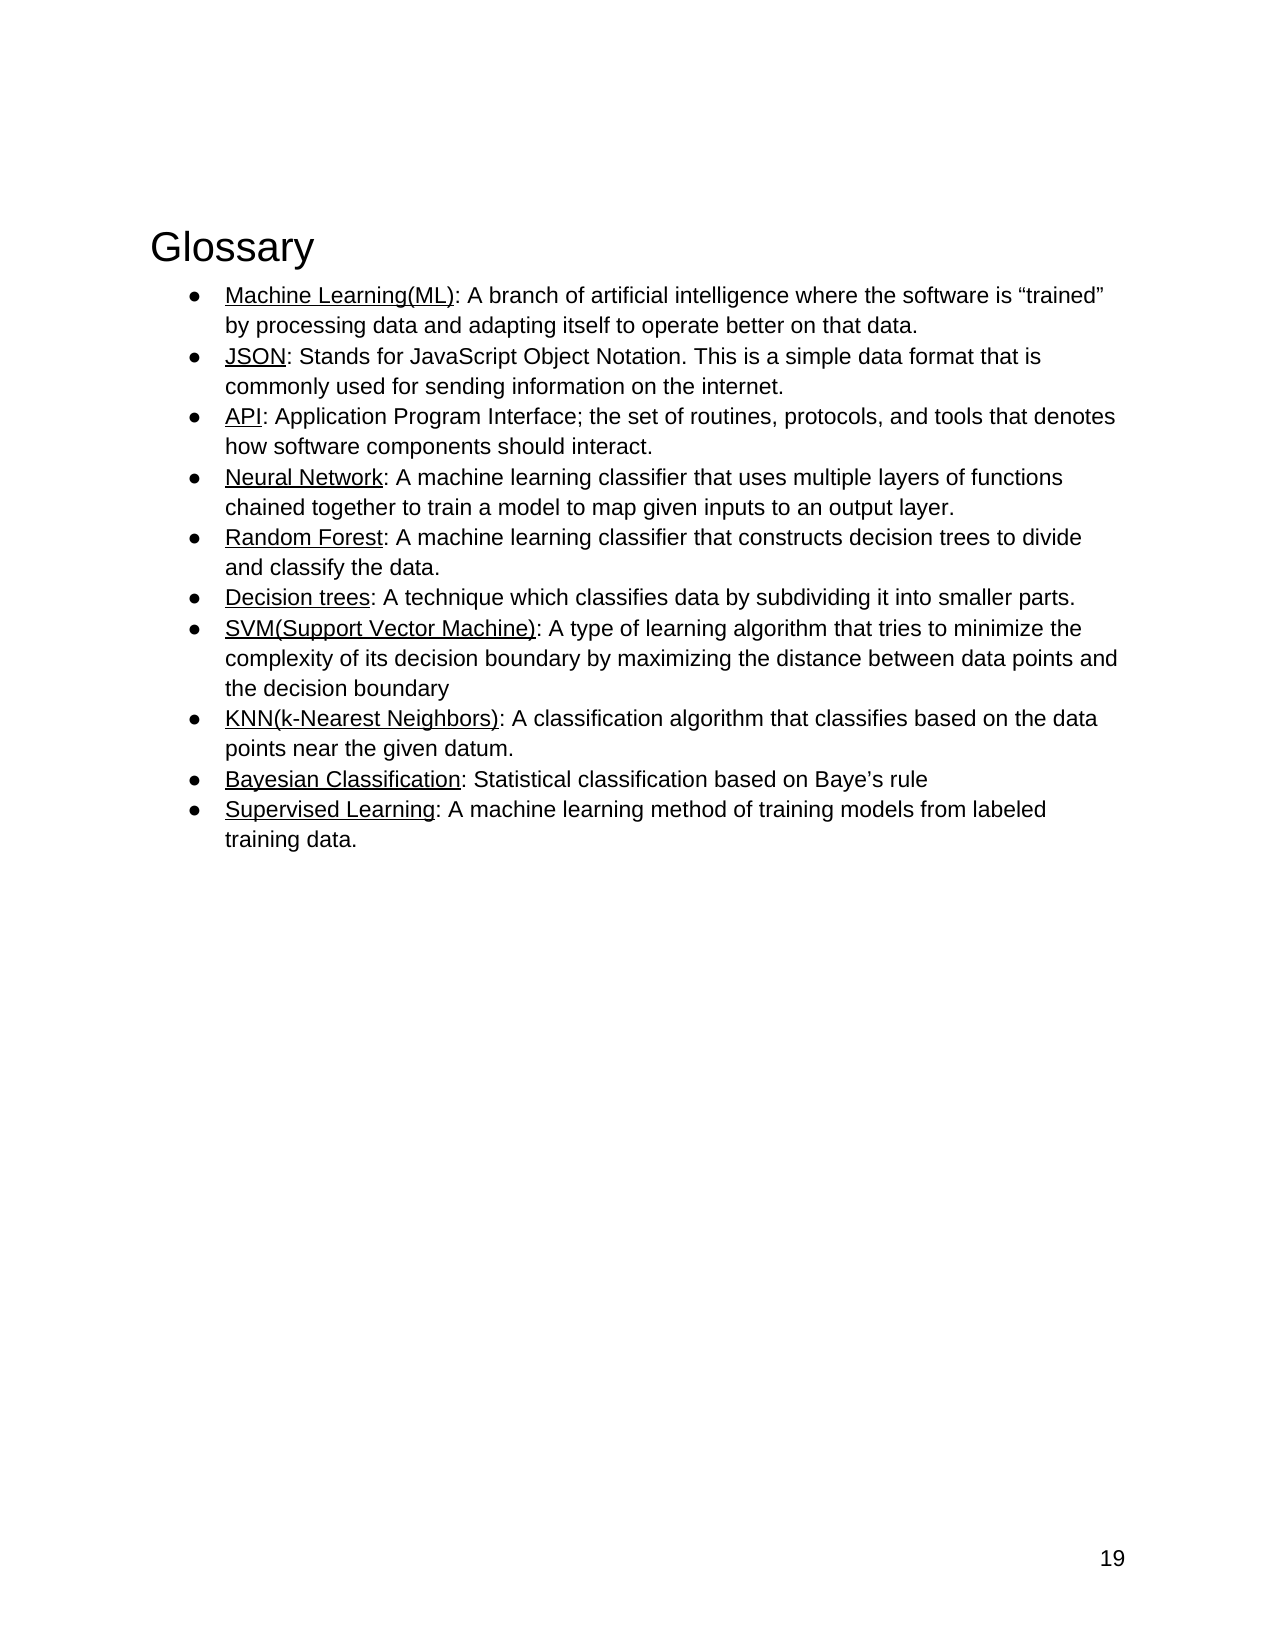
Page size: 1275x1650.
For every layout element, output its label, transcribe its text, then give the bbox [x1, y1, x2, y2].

list Decision trees: A technique which classifies data by subdividing it into smaller parts. [187, 584, 1125, 611]
list Supervised Learning: A machine learning method of training models from labeled training data. [187, 796, 1125, 852]
list JSON: Stands for JavaScript Object Notation. This is a simple data format that is commonly used for sending information on the internet. [187, 343, 1125, 399]
list API: Application Program Interface; the set of routines, protocols, and tools that denotes how software components should interact. [187, 403, 1125, 460]
list Machine Learning(ML): A branch of artificial intelligence where the software is “trained” by processing data and adapting itself to operate better on that data. [187, 282, 1125, 339]
list Random Forest: A machine learning classifier that constructs decision trees to divide and classify the data. [187, 524, 1125, 581]
list Bayesian Classification: Statistical classification based on Baye’s rule [187, 766, 1125, 792]
subtitle Glossary [150, 222, 1125, 270]
list SVM(Support Vector Machine): A type of learning algorithm that tries to minimize the complexity of its decision boundary by maximizing the distance between data points and the decision boundary [187, 614, 1125, 701]
list Neural Network: A machine learning classifier that uses multiple layers of functions chained together to train a model to map given inputs to an output layer. [187, 463, 1125, 520]
list KNN(k-Nearest Neighbors): A classification algorithm that classifies based on the data points near the given datum. [187, 705, 1125, 762]
